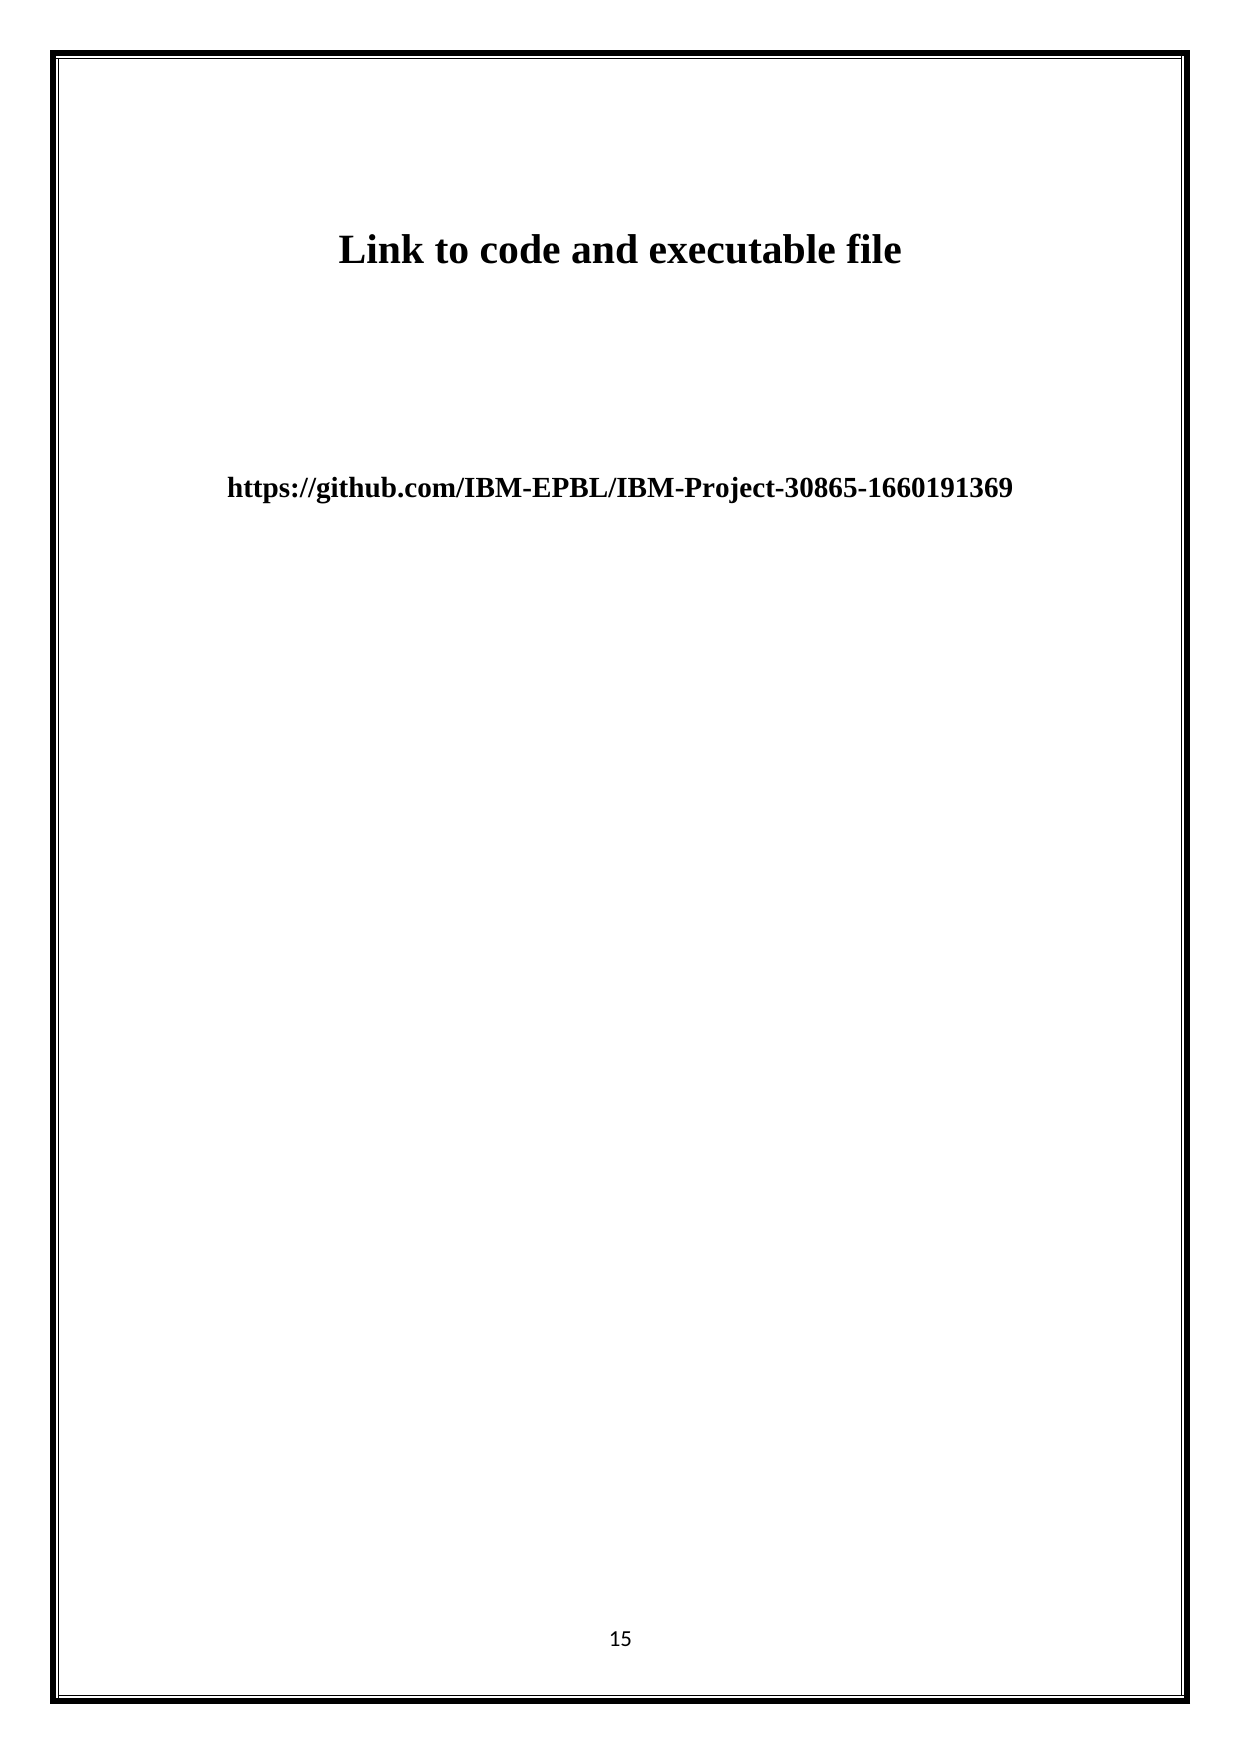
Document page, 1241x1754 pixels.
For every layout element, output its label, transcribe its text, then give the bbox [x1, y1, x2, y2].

text https://github.com/IBM-EPBL/IBM-Project-30865-1660191369 [150, 470, 1090, 504]
text Link to code and executable file [150, 224, 1090, 272]
